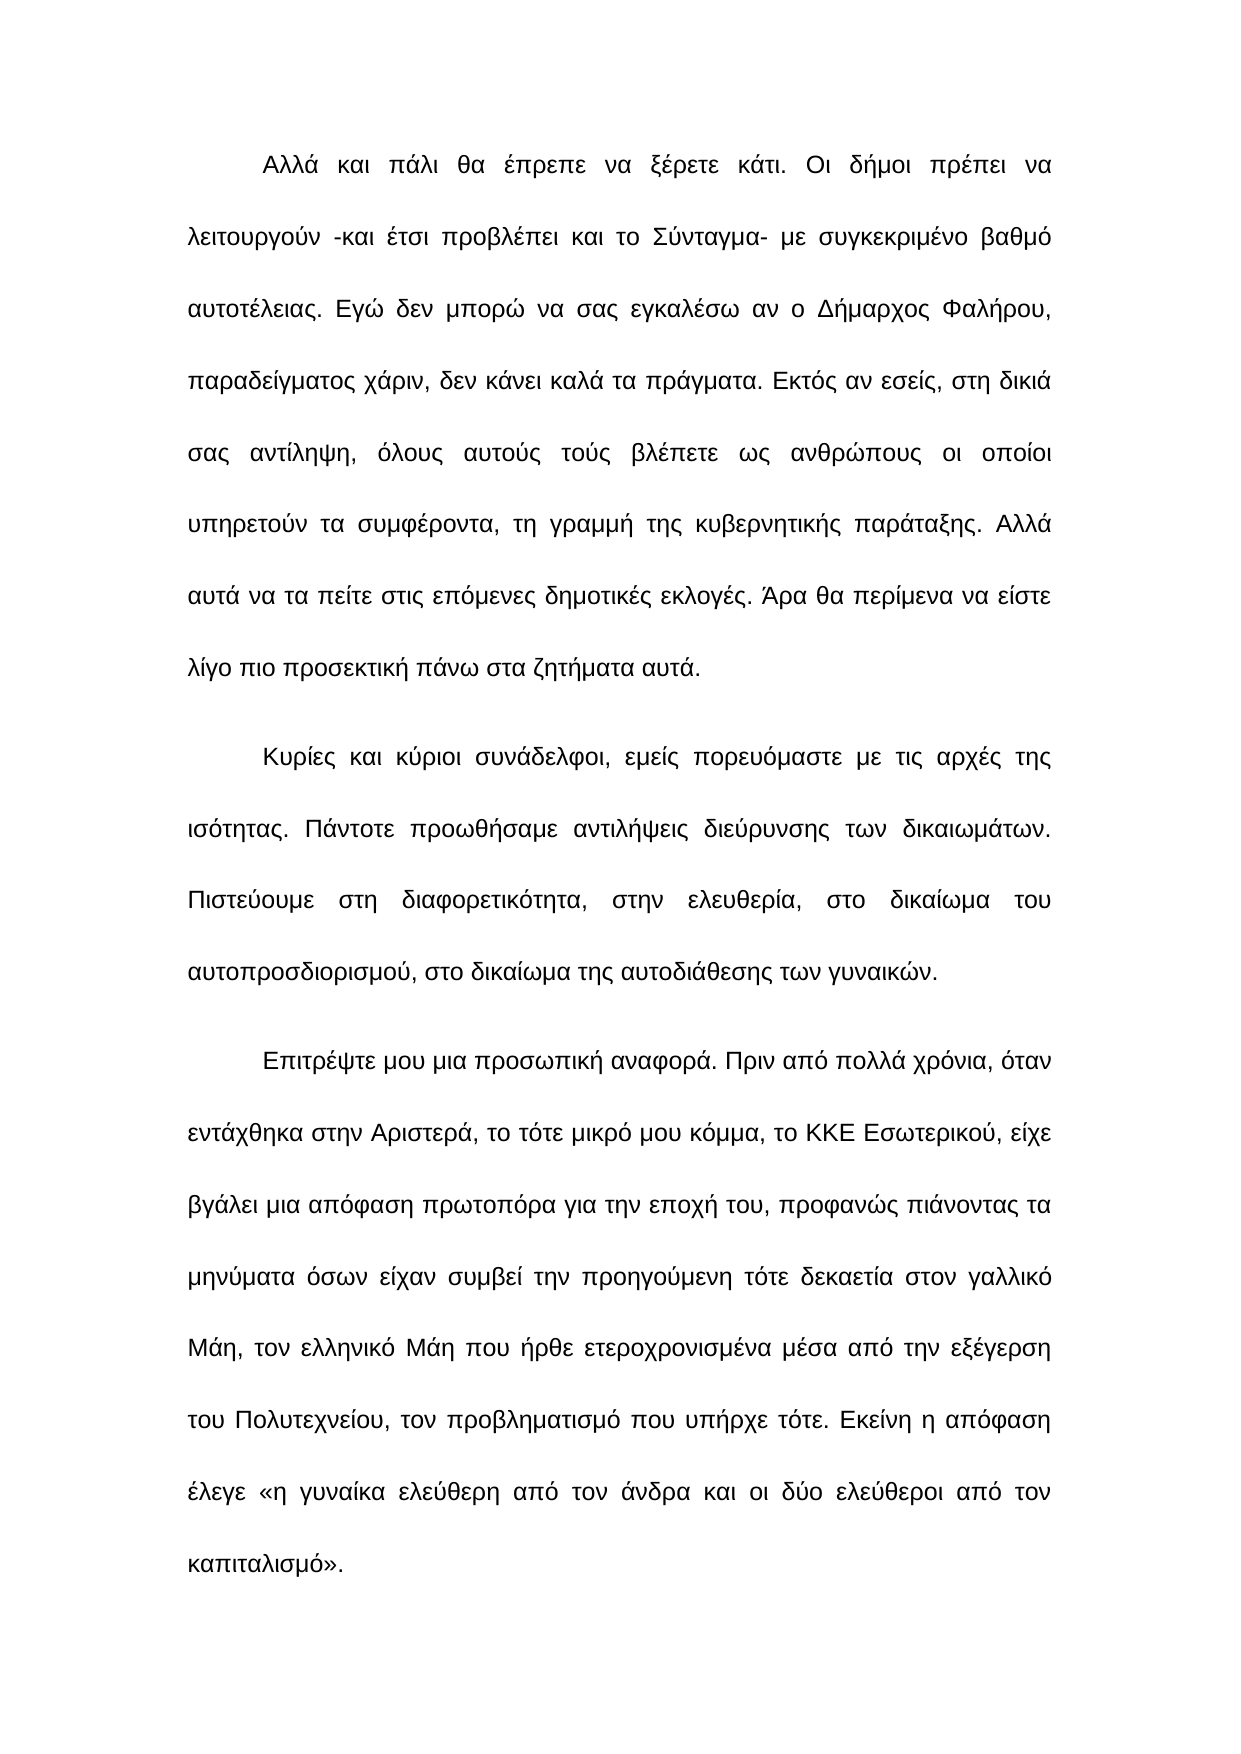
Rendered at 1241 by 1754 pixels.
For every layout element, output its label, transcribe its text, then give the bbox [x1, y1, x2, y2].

text Αλλά και πάλι θα έπρεπε να ξέρετε κάτι. Οι δήμοι πρέπει να λειτουργούν -και έτσι προβλέπει και το Σύνταγμα- με συγκεκριμένο βαθμό αυτοτέλειας. Εγώ δεν μπορώ να σας εγκαλέσω αν ο Δήμαρχος Φαλήρου, παραδείγματος χάριν, δεν κάνει καλά τα πράγματα. Εκτός αν εσείς, στη δικιά σας αντίληψη, όλους αυτούς τούς βλέπετε ως ανθρώπους οι οποίοι υπηρετούν τα συμφέροντα, τη γραμμή της κυβερνητικής παράταξης. Αλλά αυτά να τα πείτε στις επόμενες δημοτικές εκλογές. Άρα θα περίμενα να είστε λίγο πιο προσεκτική πάνω στα ζητήματα αυτά. [187, 150, 1053, 682]
text Κυρίες και κύριοι συνάδελφοι, εμείς πορευόμαστε με τις αρχές της ισότητας. Πάντοτε προωθήσαμε αντιλήψεις διεύρυνσης των δικαιωμάτων. Πιστεύουμε στη διαφορετικότητα, στην ελευθερία, στο δικαίωμα του αυτοπροσδιορισμού, στο δικαίωμα της αυτοδιάθεσης των γυναικών. [187, 742, 1053, 986]
text Επιτρέψτε μου μια προσωπική αναφορά. Πριν από πολλά χρόνια, όταν εντάχθηκα στην Αριστερά, το τότε μικρό μου κόμμα, το ΚΚΕ Εσωτερικού, είχε βγάλει μια απόφαση πρωτοπόρα για την εποχή του, προφανώς πιάνοντας τα μηνύματα όσων είχαν συμβεί την προηγούμενη τότε δεκαετία στον γαλλικό Μάη, τον ελληνικό Μάη που ήρθε ετεροχρονισμένα μέσα από την εξέγερση του Πολυτεχνείου, τον προβληματισμό που υπήρχε τότε. Εκείνη η απόφαση έλεγε «η γυναίκα ελεύθερη από τον άνδρα και οι δύο ελεύθεροι από τον καπιταλισμό». [187, 1046, 1053, 1578]
